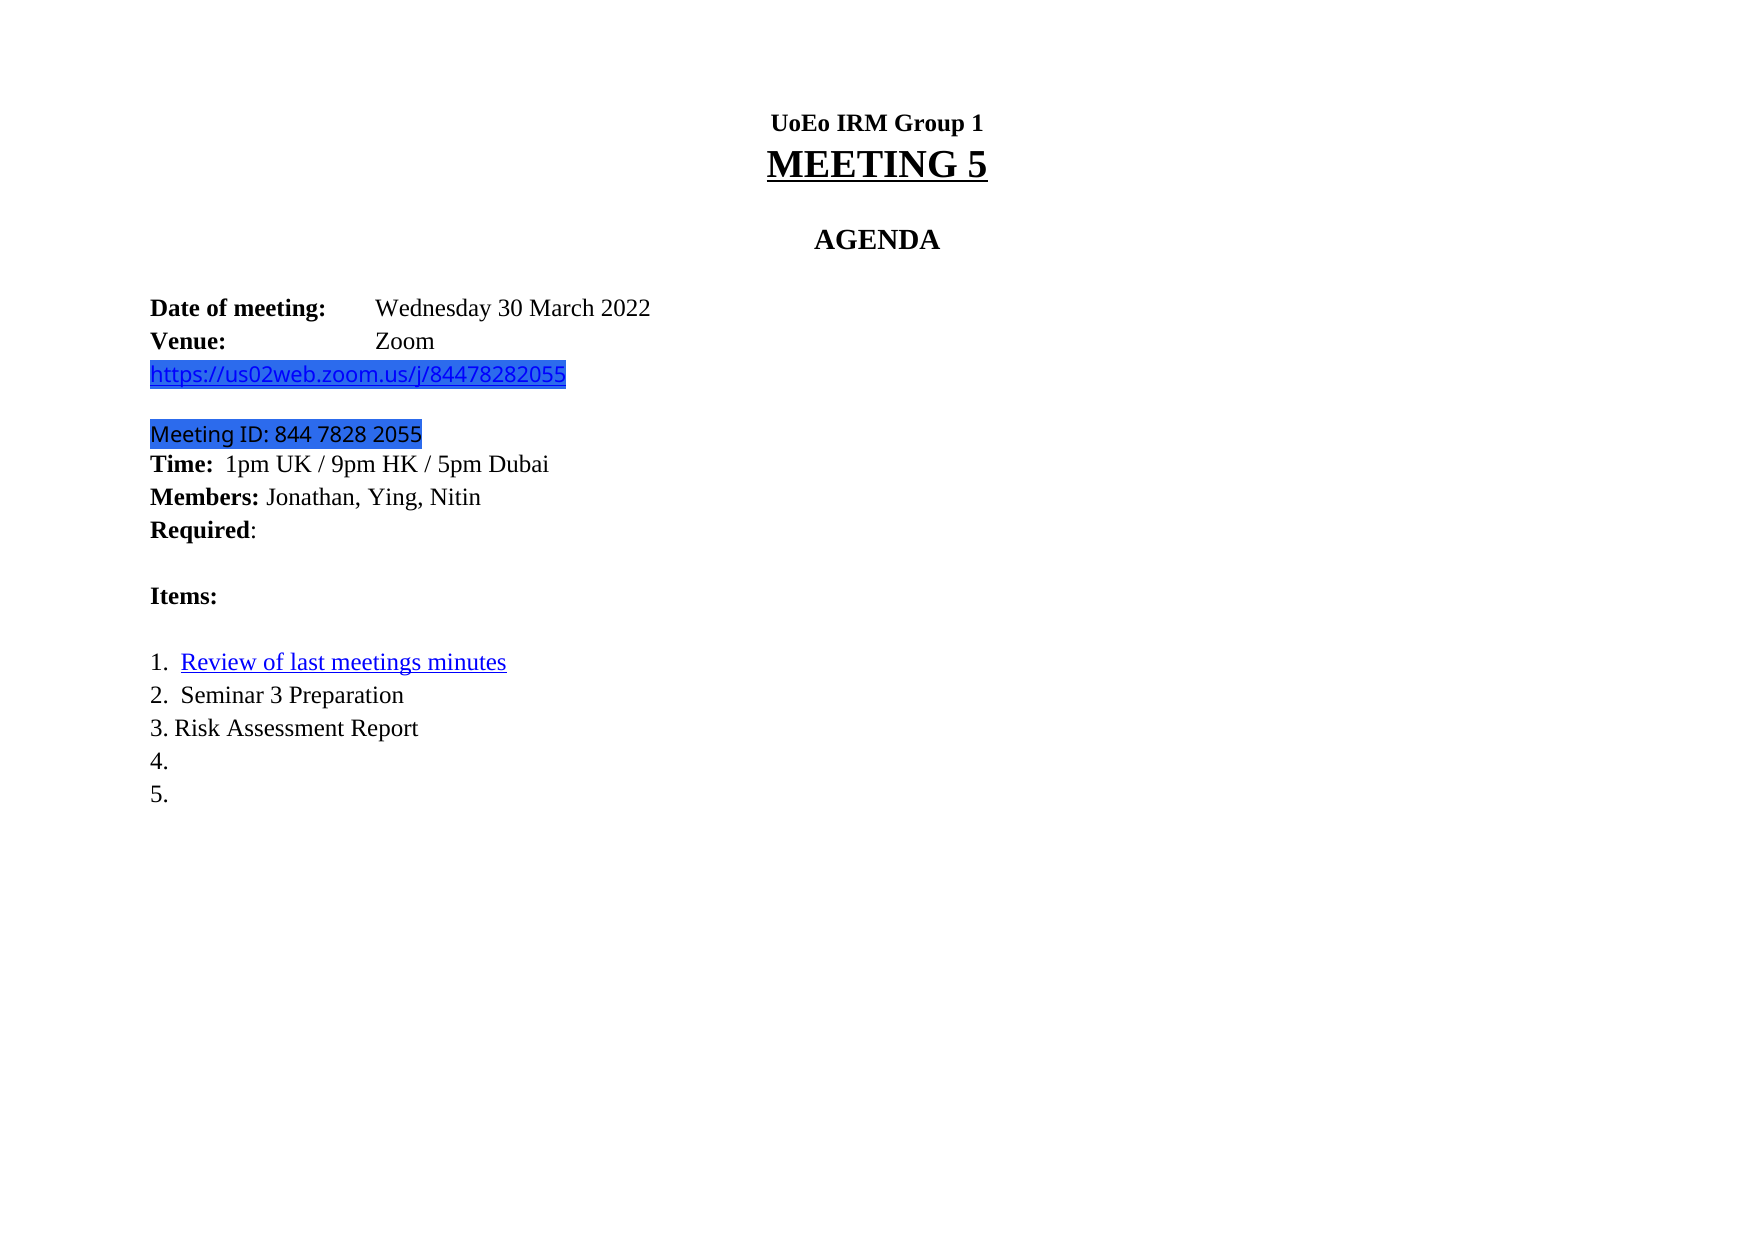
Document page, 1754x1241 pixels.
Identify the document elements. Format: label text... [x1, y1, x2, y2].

list Risk Assessment Report [150, 713, 1604, 742]
text https://us02web.zoom.us/j/84478282055 Meeting ID: 844 7828 2055 [150, 359, 1604, 449]
text MEETING 5 [150, 141, 1604, 186]
list Review of last meetings minutes [150, 647, 1604, 676]
text Venue: Zoom [150, 326, 1604, 355]
text Date of meeting: Wednesday 30 March 2022 [150, 293, 1604, 322]
text Members: Jonathan, Ying, Nitin [150, 482, 1604, 511]
list Seminar 3 Preparation [150, 680, 1604, 709]
text UoEo IRM Group 1 [150, 108, 1604, 137]
text Items: [150, 581, 1604, 610]
text Required: [150, 515, 1604, 544]
text Time: 1pm UK / 9pm HK / 5pm Dubai [150, 449, 1604, 478]
text AGENDA [150, 222, 1604, 255]
